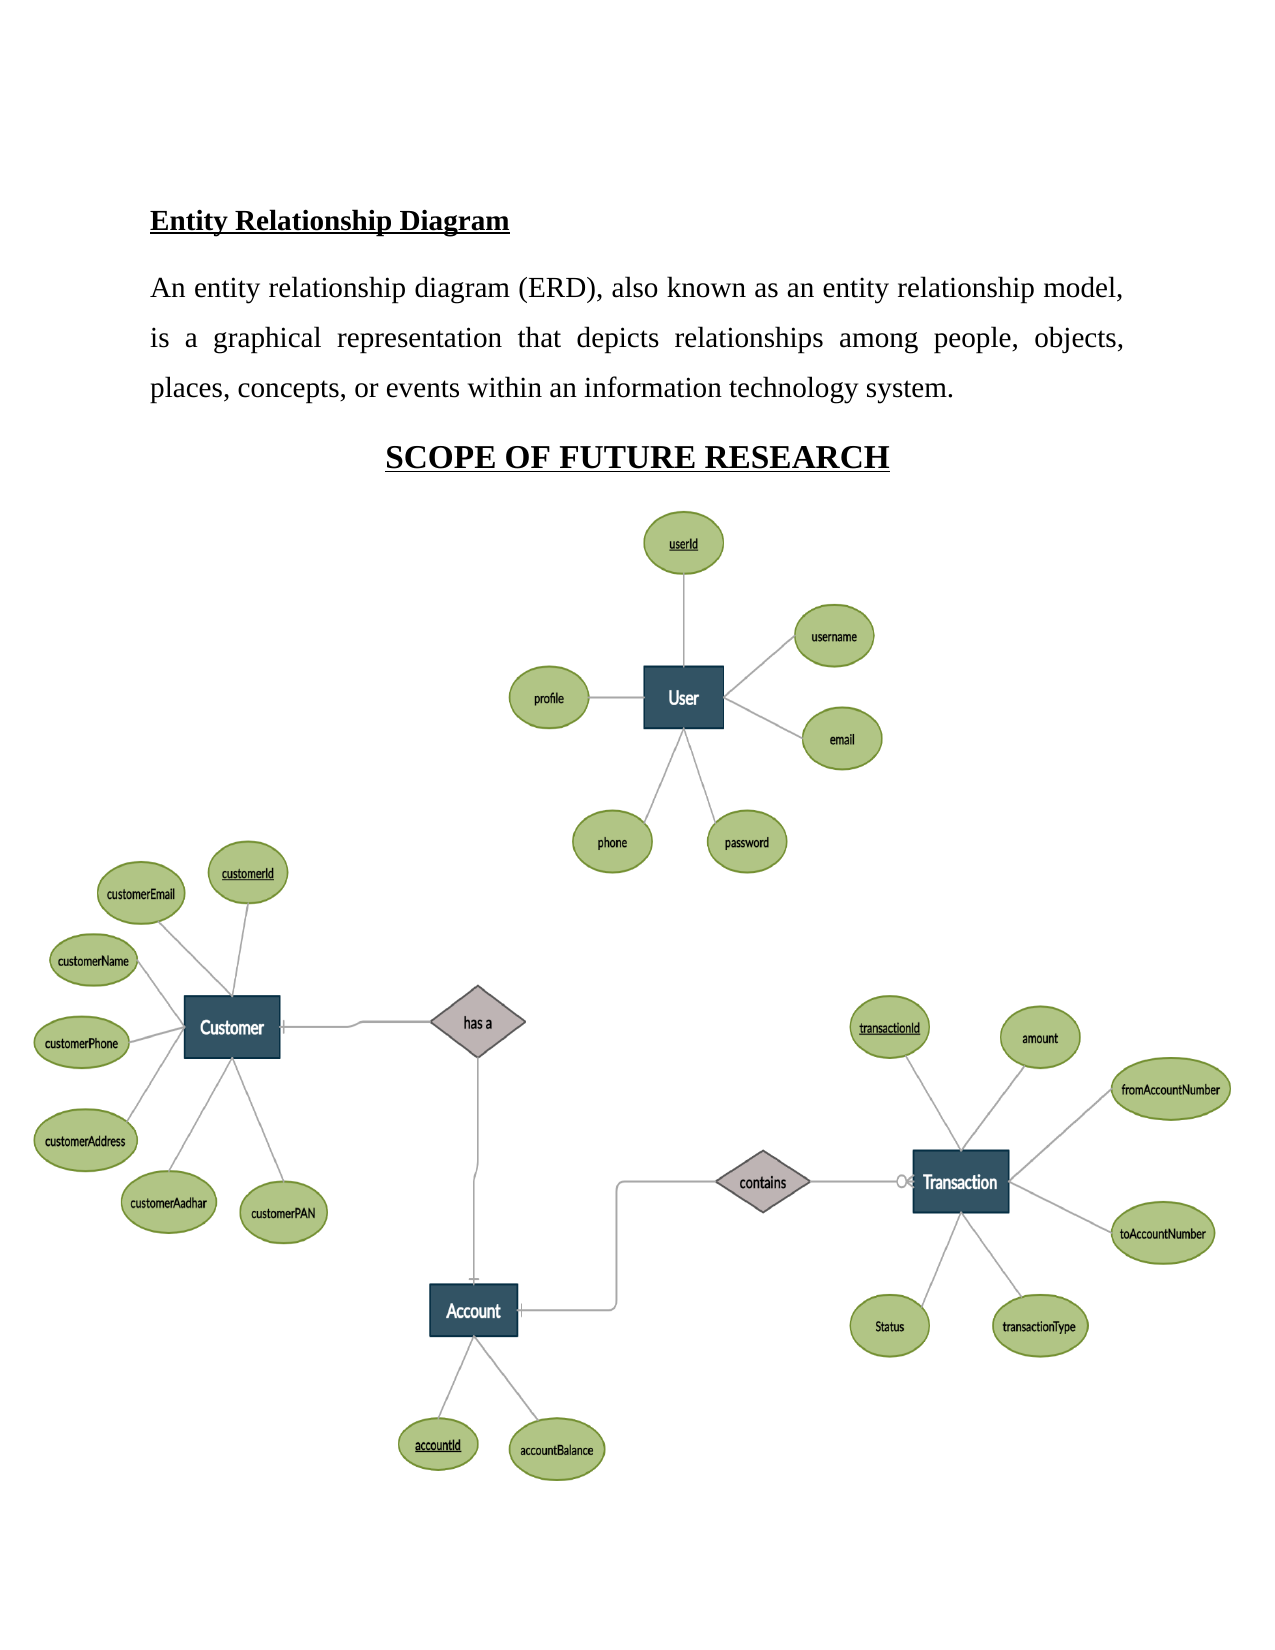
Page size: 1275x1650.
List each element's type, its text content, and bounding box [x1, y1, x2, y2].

picture [31, 507, 1233, 1485]
text SCOPE OF FUTURE RESEARCH [150, 437, 1125, 476]
text Entity Relationship Diagram [150, 203, 1125, 236]
text An entity relationship diagram (ERD), also known as an entity relationship model, is a graphical representation that depicts relationships among people, objects, places, concepts, or events within an information technology system. [150, 270, 1125, 404]
